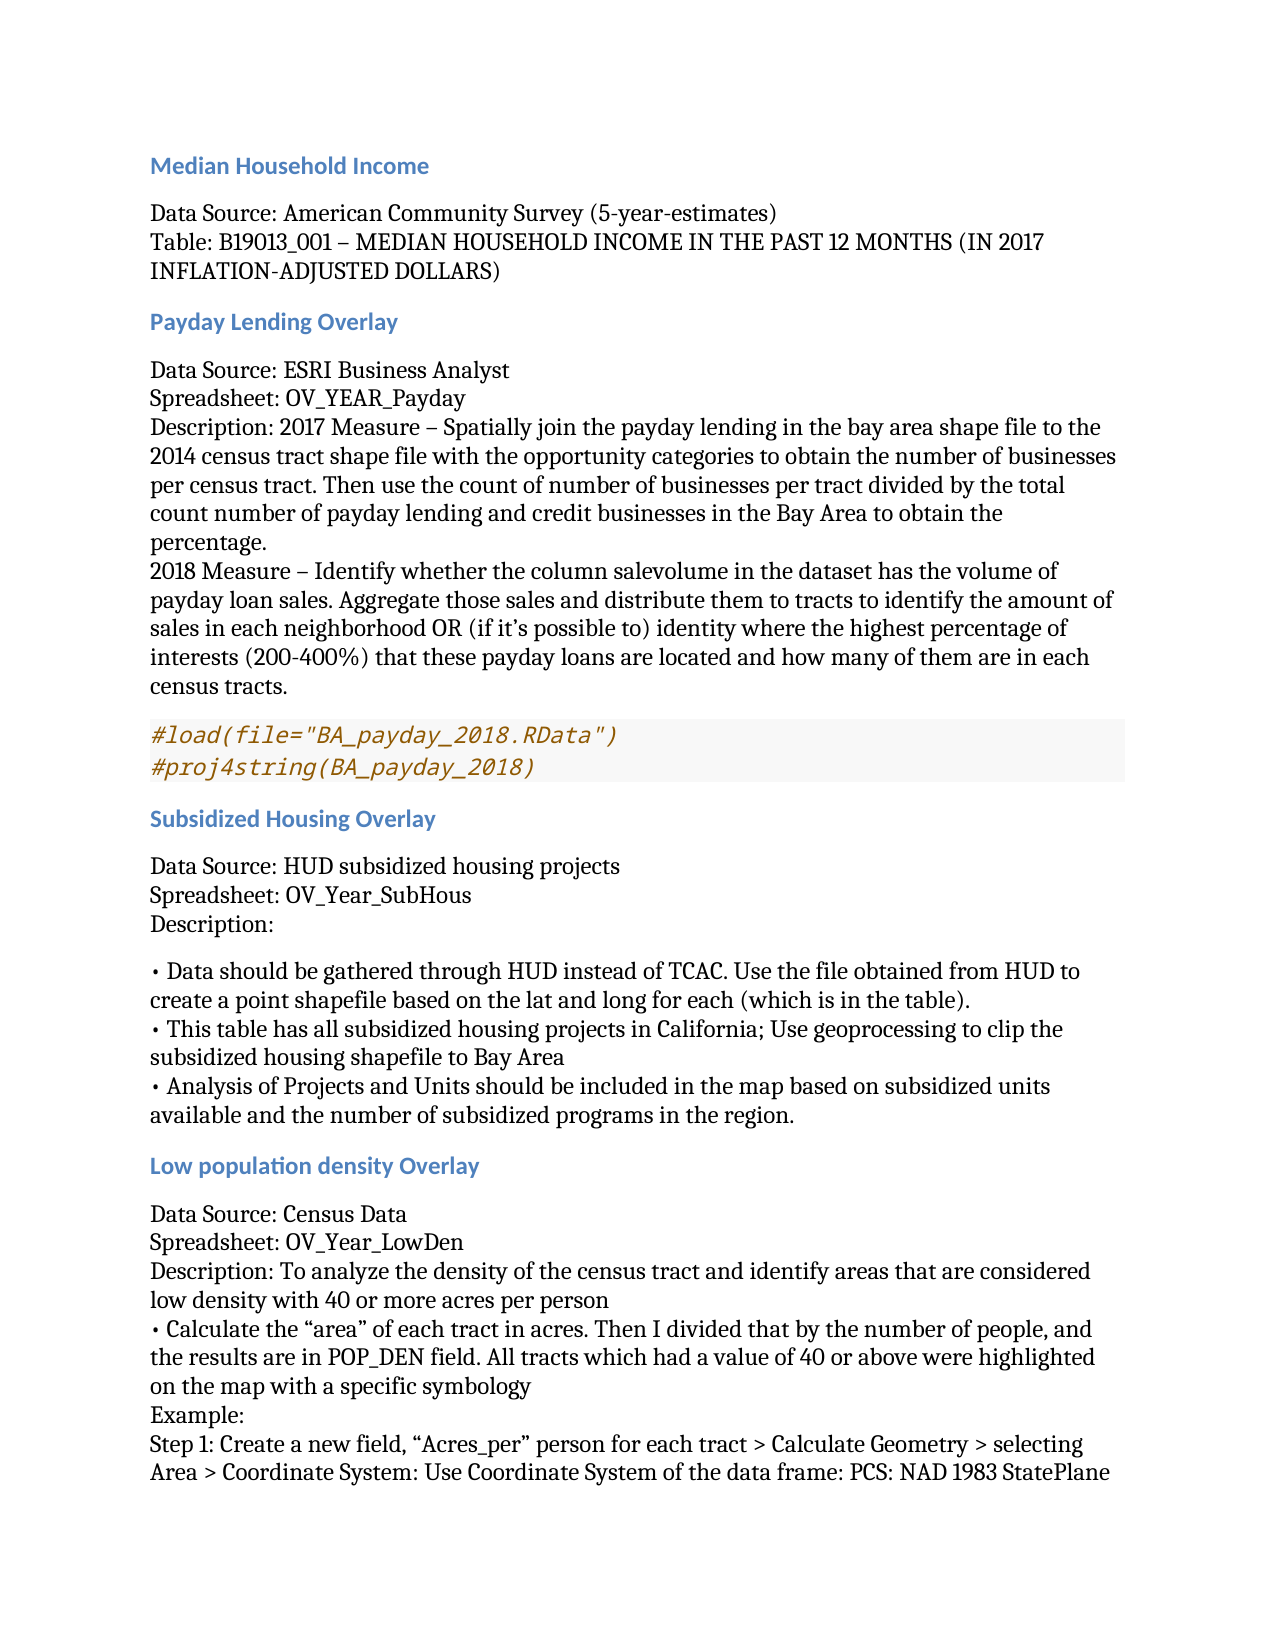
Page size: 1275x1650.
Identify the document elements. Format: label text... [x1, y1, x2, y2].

text #load(file="BA_payday_2018.RData") #proj4string(BA_payday_2018) [535, 719, 1125, 782]
subtitle Subsidized Housing Overlay [150, 803, 1125, 833]
subtitle Low population density Overlay [150, 1150, 1125, 1181]
subtitle Payday Lending Overlay [150, 306, 1125, 337]
text • Data should be gathered through HUD instead of TCAC. Use the file obtained from HUD to create a point shapefile based on the lat and long for each (which is in the table). • This table has all subsidized housing projects in California; Use geoprocessing to clip the subsidized housing shapefile to Bay Area • Analysis of Projects and Units should be included in the map based on subsidized units available and the number of subsidized programs in the region. [150, 957, 1125, 1129]
text Data Source: ESRI Business Analyst Spreadsheet: OV_YEAR_Payday Description: 2017 Measure – Spatially join the payday lending in the bay area shape file to the 2014 census tract shape file with the opportunity categories to obtain the number of businesses per census tract. Then use the count of number of businesses per tract divided by the total count number of payday lending and credit businesses in the Bay Area to obtain the percentage. 2018 Measure – Identify whether the column salevolume in the dataset has the volume of payday loan sales. Aggregate those sales and distribute them to tracts to identify the amount of sales in each neighborhood OR (if it’s possible to) identity where the highest percentage of interests (200-400%) that these payday loans are located and how many of them are in each census tracts. [150, 356, 1125, 701]
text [150, 1199, 1125, 1487]
text Data Source: American Community Survey (5-year-estimates) Table: B19013_001 – MEDIAN HOUSEHOLD INCOME IN THE PAST 12 MONTHS (IN 2017 INFLATION-ADJUSTED DOLLARS) [150, 199, 1125, 286]
text Data Source: HUD subsidized housing projects Spreadsheet: OV_Year_SubHous Description: [150, 852, 1125, 938]
subtitle Median Household Income [150, 150, 1125, 181]
